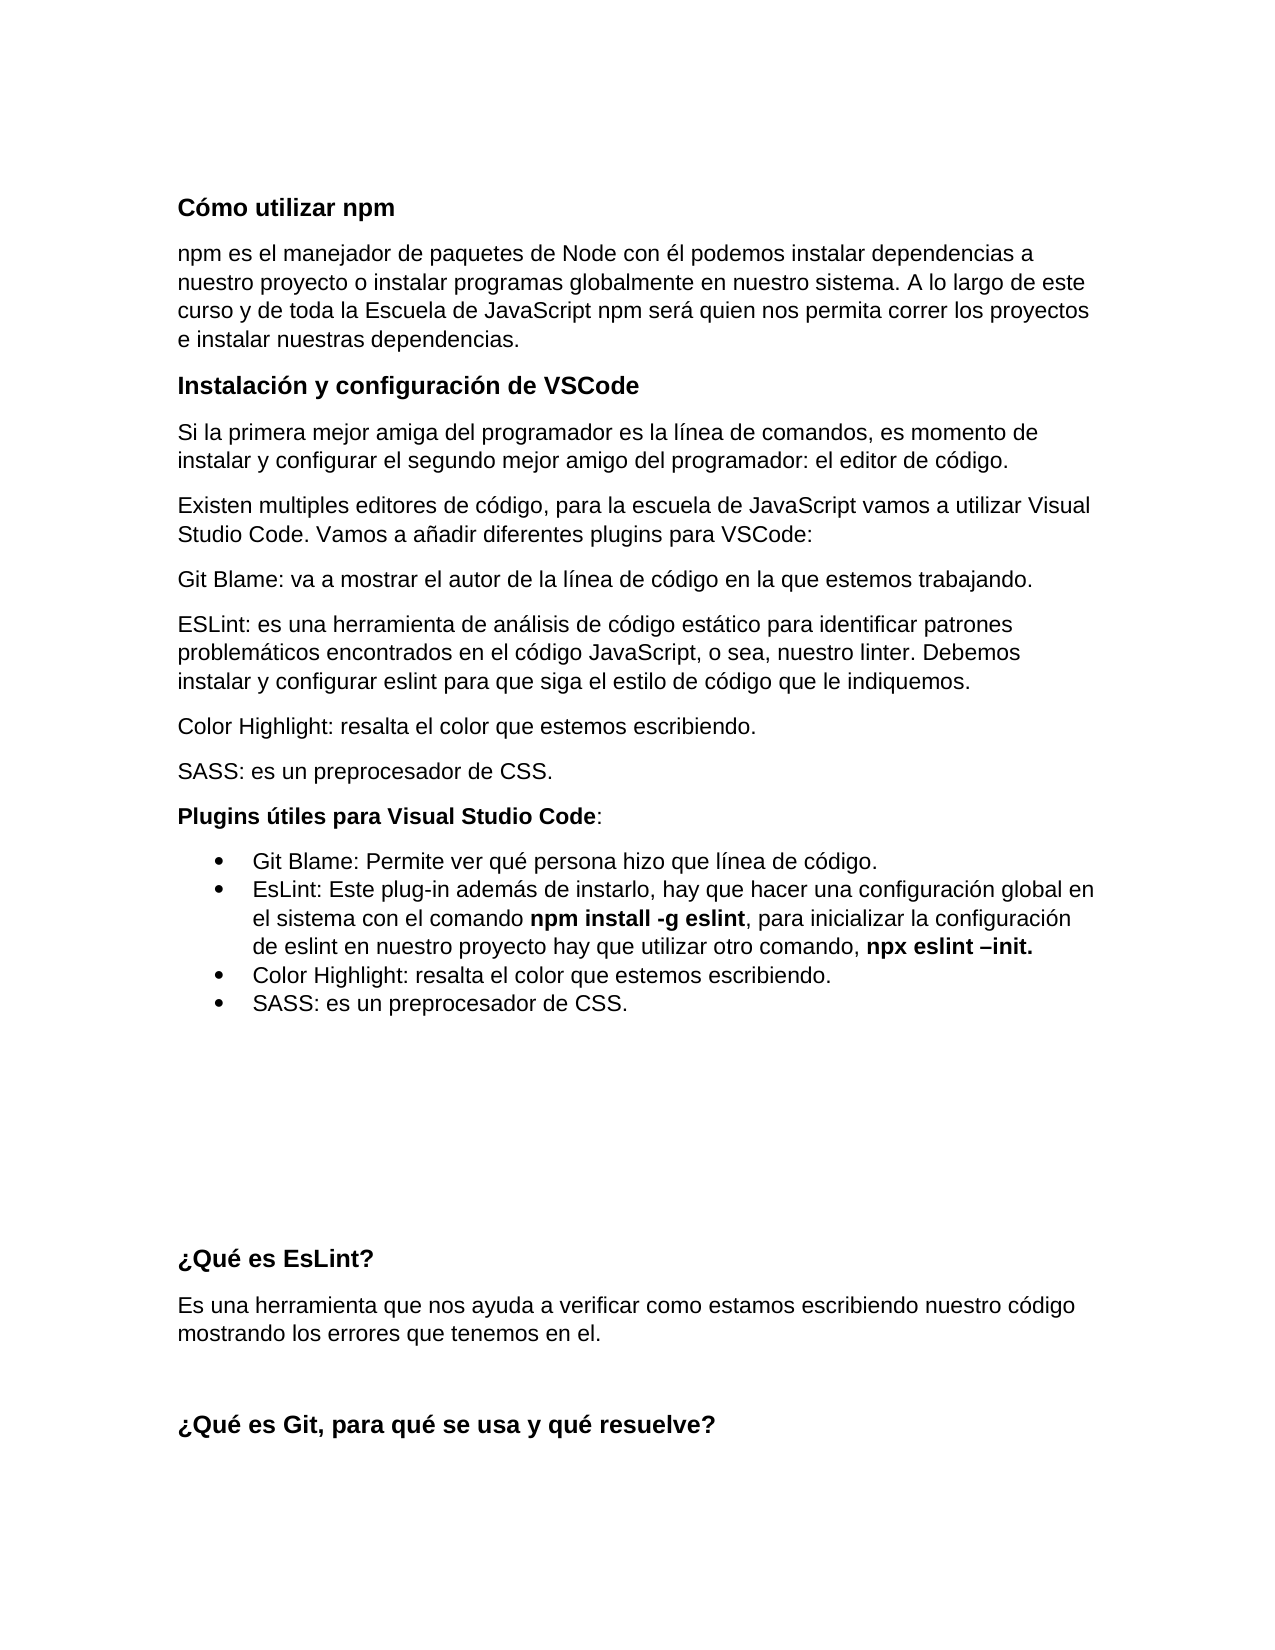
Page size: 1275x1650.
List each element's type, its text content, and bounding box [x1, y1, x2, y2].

text ¿Qué es Git, para qué se usa y qué resuelve? [177, 1411, 1098, 1439]
text Es una herramienta que nos ayuda a verificar como estamos escribiendo nuestro código mostrando los errores que tenemos en el. [177, 1292, 1098, 1347]
text Plugins útiles para Visual Studio Code: [177, 803, 1098, 829]
text ESLint: es una herramienta de análisis de código estático para identificar patrones problemáticos encontrados en el código JavaScript, o sea, nuestro linter. Debemos instalar y configurar eslint para que siga el estilo de código que le indiquemos. [177, 611, 1098, 694]
text Git Blame: va a mostrar el autor de la línea de código en la que estemos trabajando. [177, 566, 1098, 592]
text SASS: es un preprocesador de CSS. [177, 758, 1098, 784]
list Git Blame: Permite ver qué persona hizo que línea de código. [215, 848, 1098, 874]
text Instalación y configuración de VSCode [177, 371, 1098, 399]
list EsLint: Este plug-in además de instarlo, hay que hacer una configuración global en el sistema con el comando npm install -g eslint, para inicializar la configuración de eslint en nuestro proyecto hay que utilizar otro comando, npx eslint –init. [215, 876, 1098, 960]
list Color Highlight: resalta el color que estemos escribiendo. [215, 962, 1098, 988]
text npm es el manejador de paquetes de Node con él podemos instalar dependencias a nuestro proyecto o instalar programas globalmente en nuestro sistema. A lo largo de este curso y de toda la Escuela de JavaScript npm será quien nos permita correr los proyectos e instalar nuestras dependencias. [177, 240, 1098, 352]
text Existen multiples editores de código, para la escuela de JavaScript vamos a utilizar Visual Studio Code. Vamos a añadir diferentes plugins para VSCode: [177, 492, 1098, 547]
text Color Highlight: resalta el color que estemos escribiendo. [177, 713, 1098, 739]
text ¿Qué es EsLint? [177, 1244, 1098, 1273]
text Si la primera mejor amiga del programador es la línea de comandos, es momento de instalar y configurar el segundo mejor amigo del programador: el editor de código. [177, 418, 1098, 473]
text Cómo utilizar npm [177, 193, 1098, 221]
list SASS: es un preprocesador de CSS. [215, 990, 1098, 1017]
